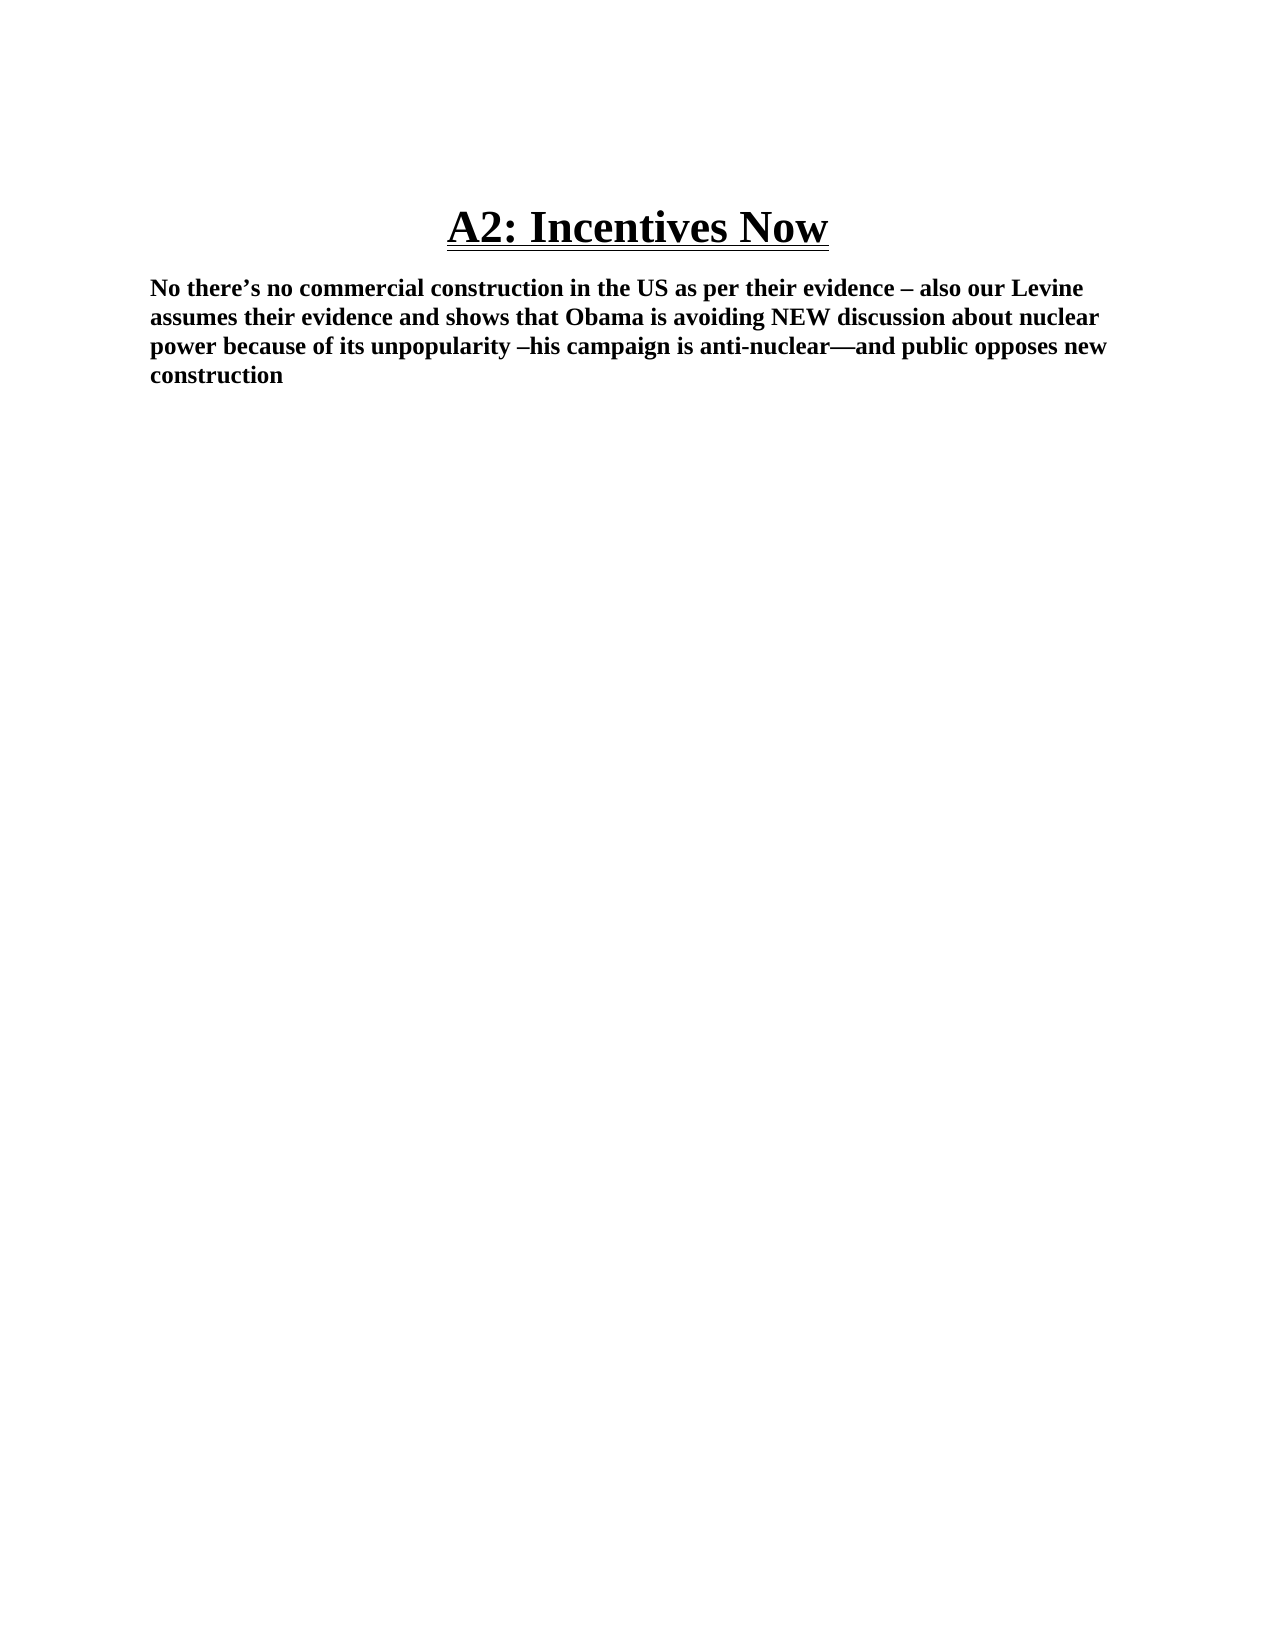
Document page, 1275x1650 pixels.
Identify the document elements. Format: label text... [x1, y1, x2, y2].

subtitle No there’s no commercial construction in the US as per their evidence – also our Levine assumes their evidence and shows that Obama is avoiding NEW discussion about nuclear power because of its unpopularity –his campaign is anti-nuclear—and public opposes new construction [150, 273, 1125, 388]
subtitle A2: Incentives Now [150, 200, 1125, 253]
